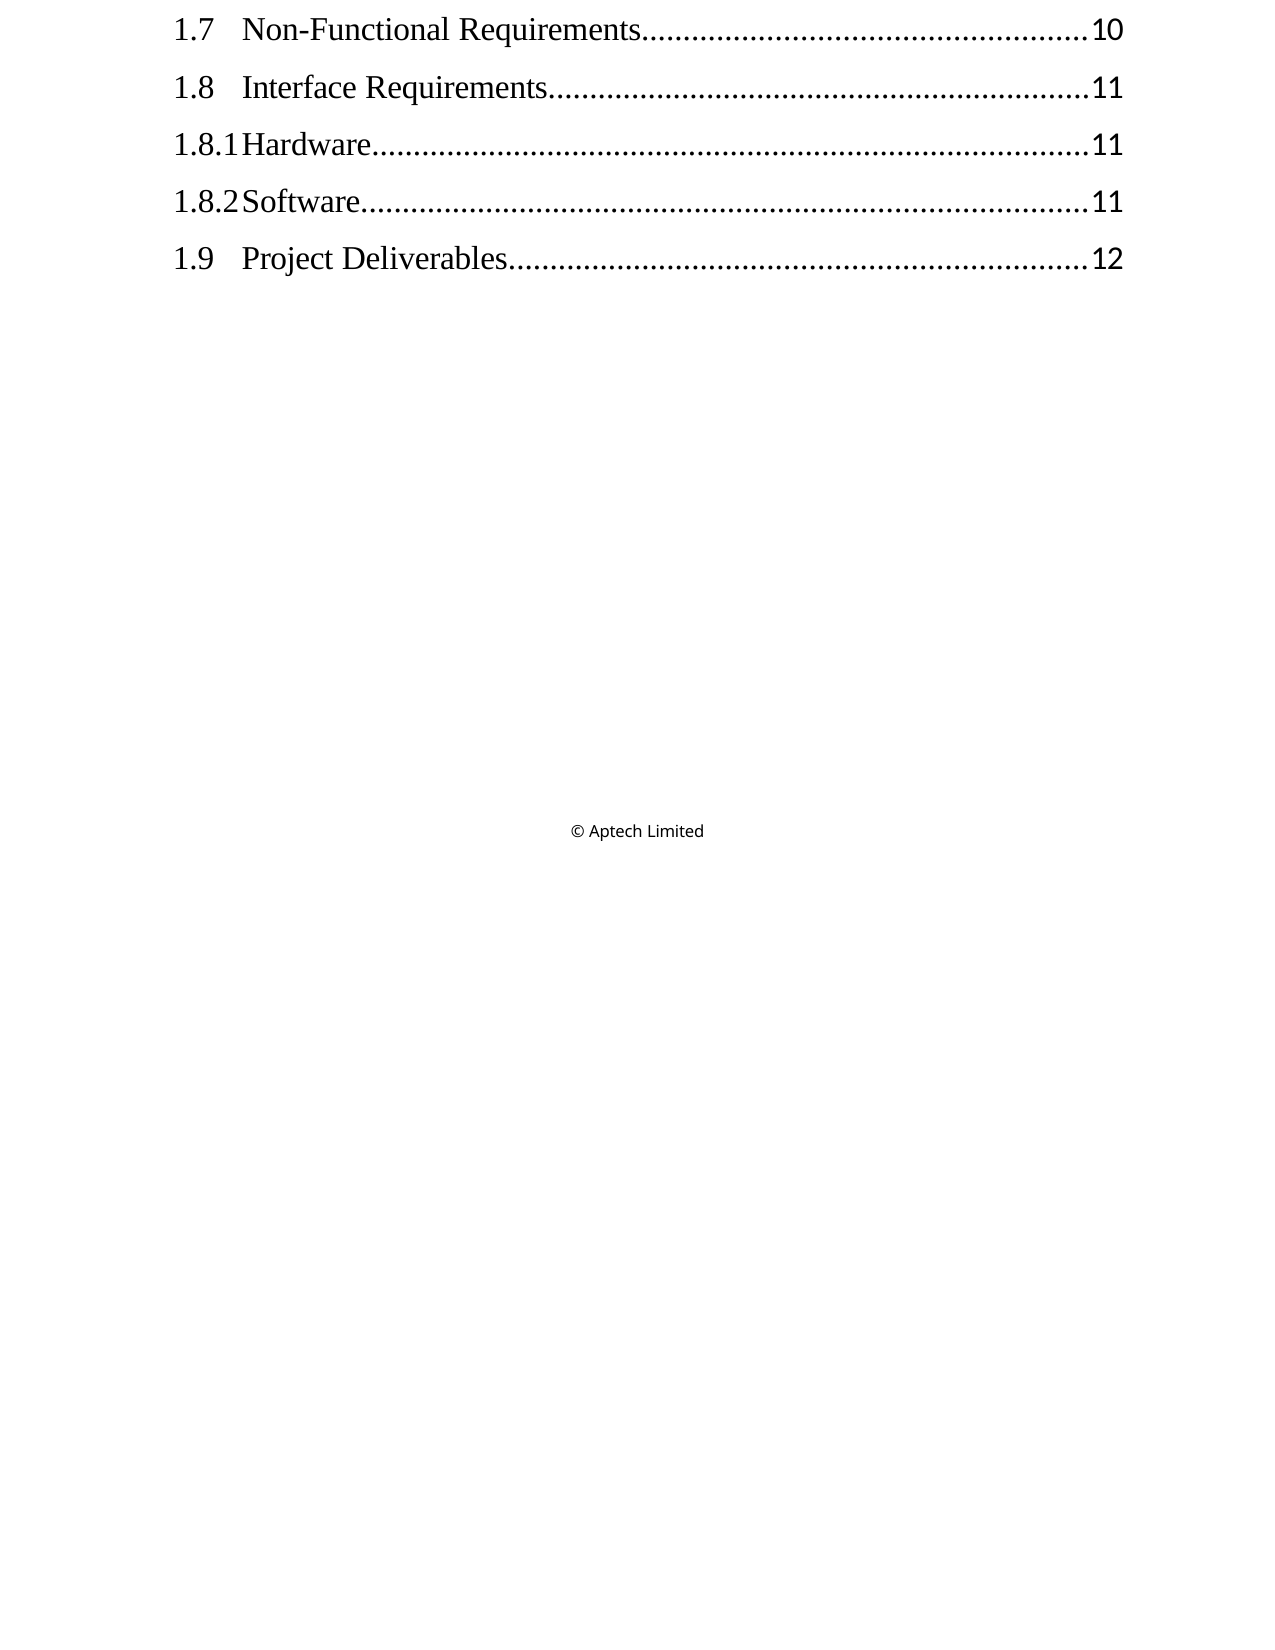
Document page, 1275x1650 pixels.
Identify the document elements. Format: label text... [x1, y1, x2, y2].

text © Aptech Limited [438, 819, 837, 842]
